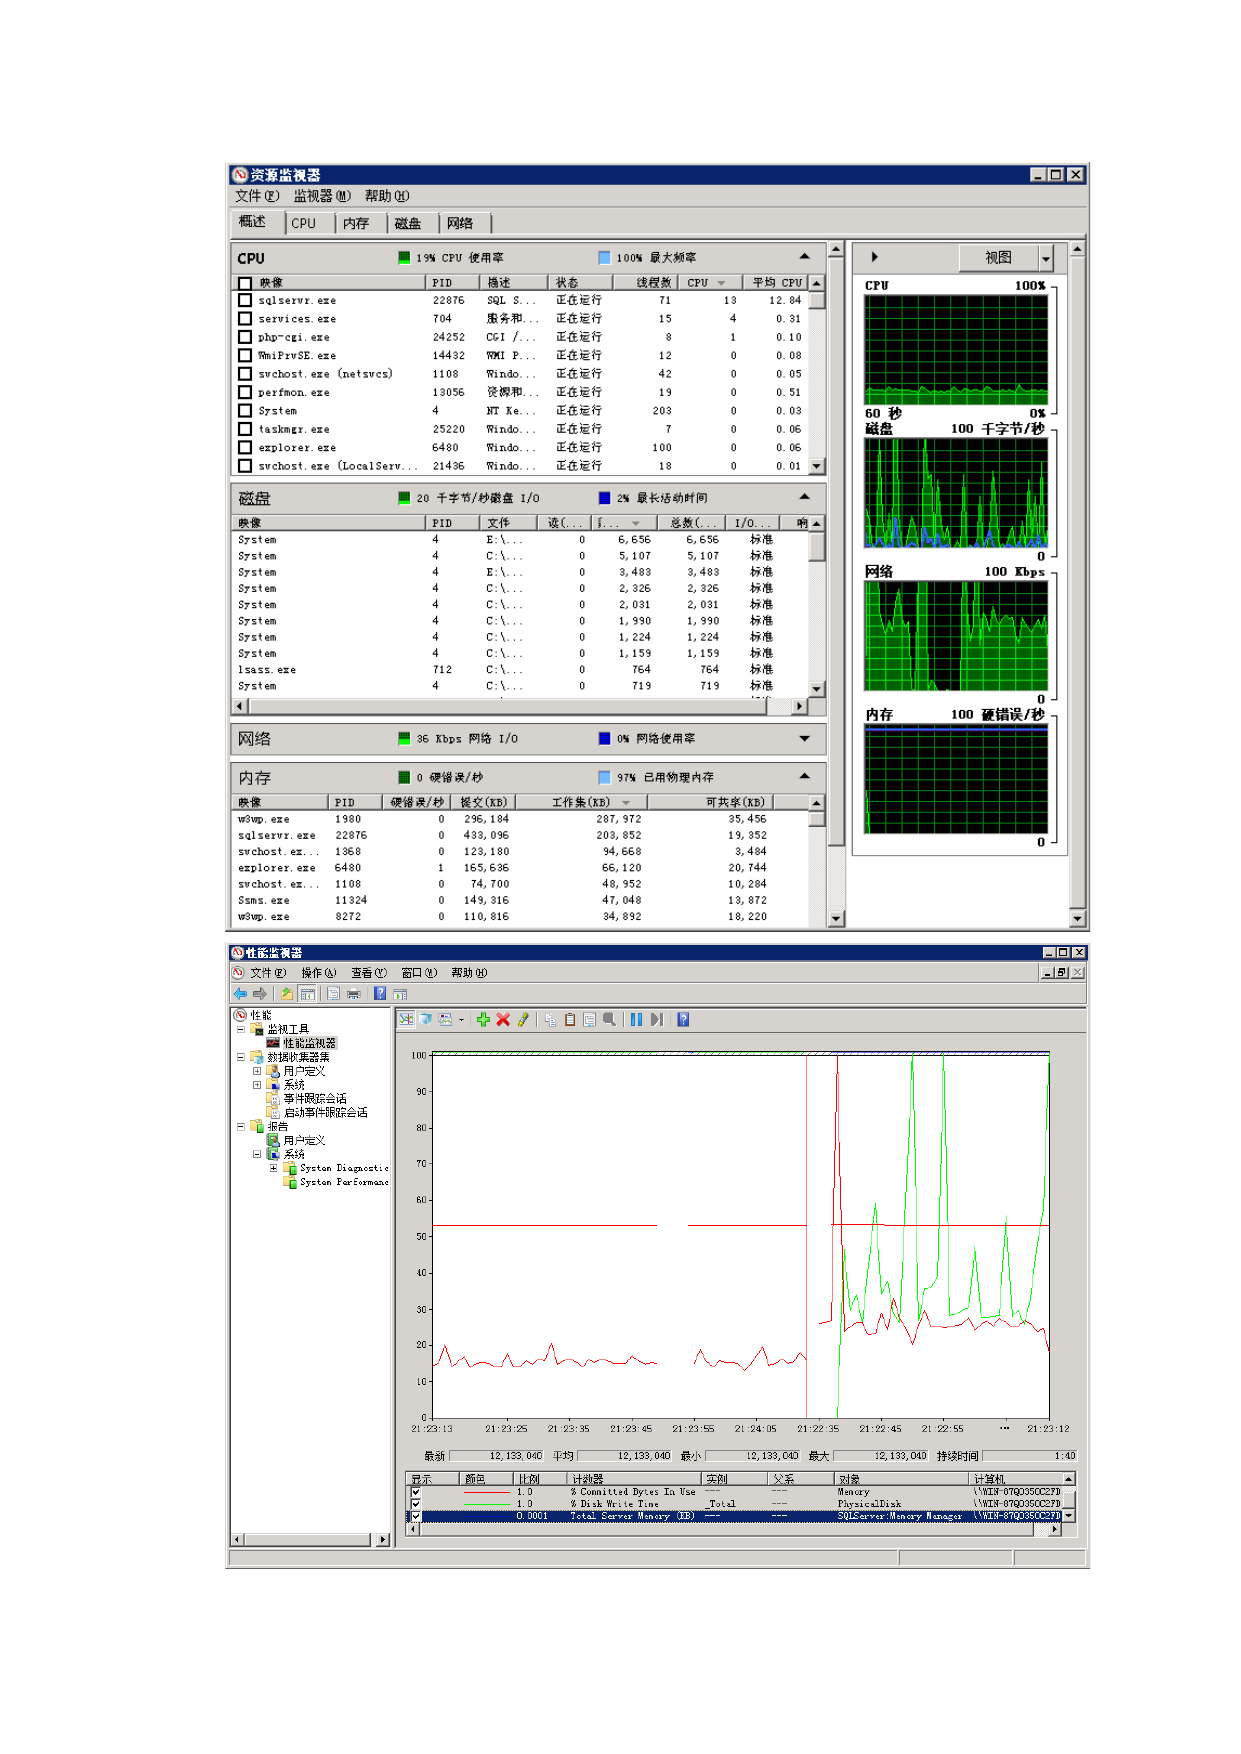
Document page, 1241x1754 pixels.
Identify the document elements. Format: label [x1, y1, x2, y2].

picture [225, 942, 1091, 1569]
picture [225, 162, 1091, 932]
